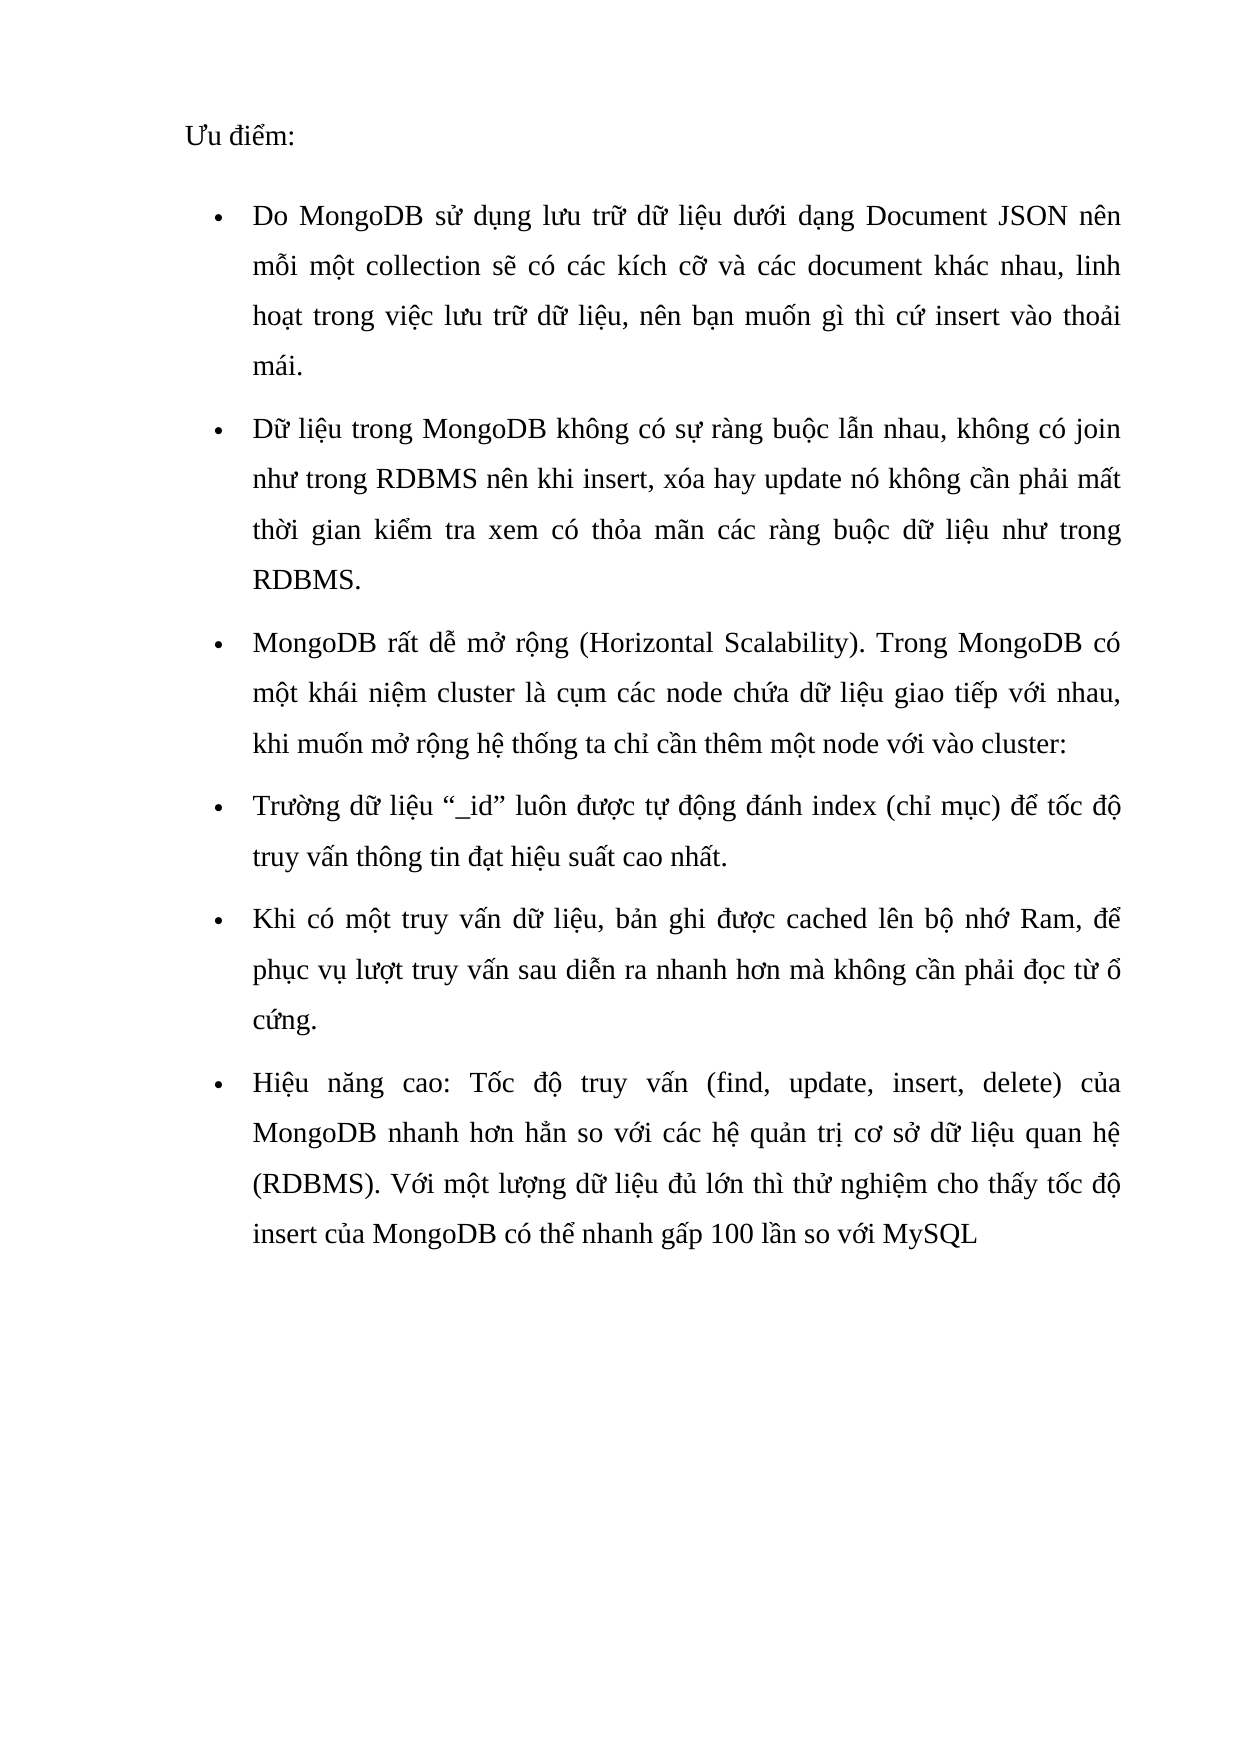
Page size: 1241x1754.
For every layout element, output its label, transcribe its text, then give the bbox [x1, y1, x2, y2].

list Hiệu năng cao: Tốc độ truy vấn (find, update, insert, delete) của MongoDB nhanh hơn hẳn so với các hệ quản trị cơ sở dữ liệu quan hệ (RDBMS). Với một lượng dữ liệu đủ lớn thì thử nghiệm cho thấy tốc độ insert của MongoDB có thể nhanh gấp 100 lần so với MySQL [215, 1065, 1122, 1249]
text Ưu điểm: [177, 118, 1122, 152]
list Trường dữ liệu “_id” luôn được tự động đánh index (chỉ mục) để tốc độ truy vấn thông tin đạt hiệu suất cao nhất. [215, 788, 1122, 872]
list Do MongoDB sử dụng lưu trữ dữ liệu dưới dạng Document JSON nên mỗi một collection sẽ có các kích cỡ và các document khác nhau, linh hoạt trong việc lưu trữ dữ liệu, nên bạn muốn gì thì cứ insert vào thoải mái. [215, 198, 1122, 382]
list Dữ liệu trong MongoDB không có sự ràng buộc lẫn nhau, không có join như trong RDBMS nên khi insert, xóa hay update nó không cần phải mất thời gian kiểm tra xem có thỏa mãn các ràng buộc dữ liệu như trong RDBMS. [215, 411, 1122, 596]
list MongoDB rất dễ mở rộng (Horizontal Scalability). Trong MongoDB có một khái niệm cluster là cụm các node chứa dữ liệu giao tiếp với nhau, khi muốn mở rộng hệ thống ta chỉ cần thêm một node với vào cluster: [215, 625, 1122, 759]
list Khi có một truy vấn dữ liệu, bản ghi được cached lên bộ nhớ Ram, để phục vụ lượt truy vấn sau diễn ra nhanh hơn mà không cần phải đọc từ ổ cứng. [215, 902, 1122, 1036]
